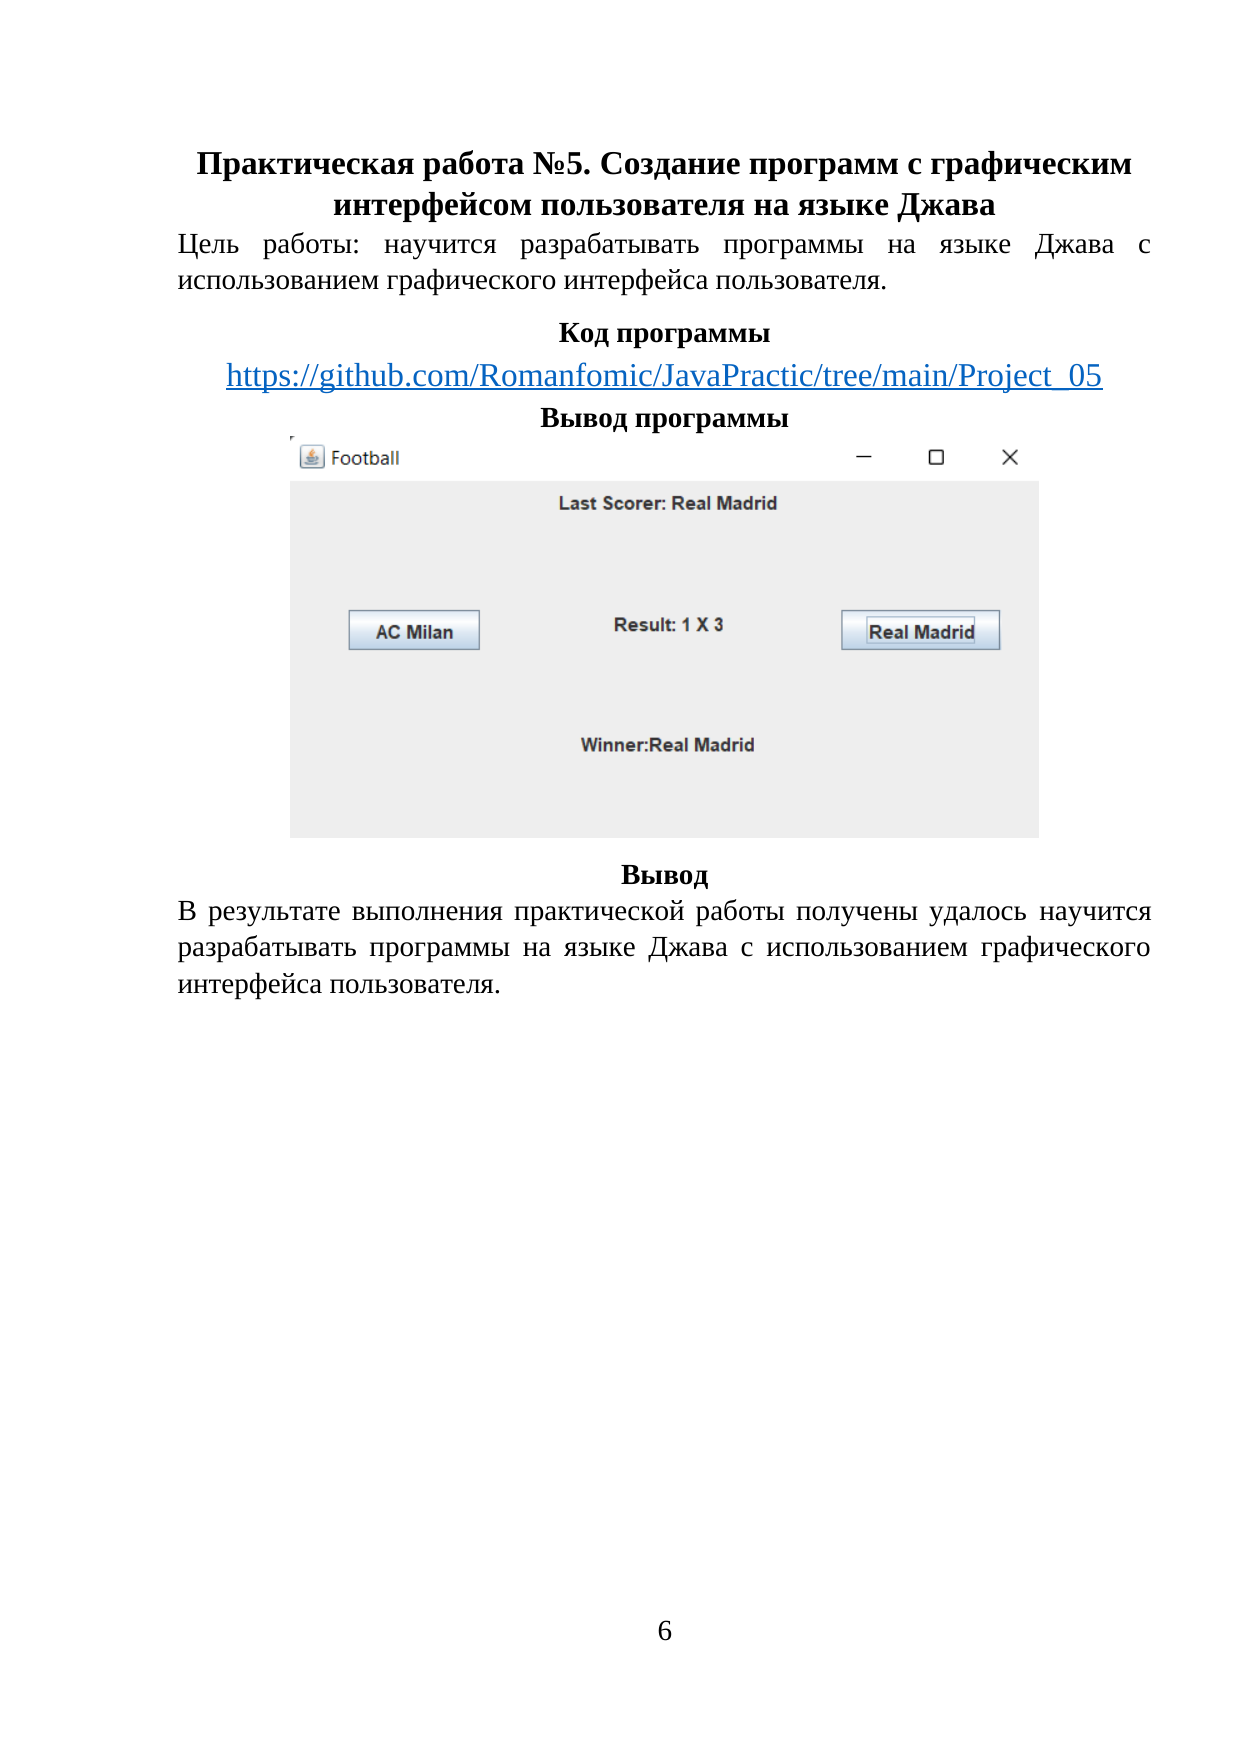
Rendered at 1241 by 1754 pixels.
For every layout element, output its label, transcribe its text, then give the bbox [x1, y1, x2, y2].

text Цель работы: научится разрабатывать программы на языке Джава с использованием графического интерфейса пользователя. [177, 226, 1152, 296]
subtitle Вывод программы [177, 401, 1152, 434]
subtitle Вывод [177, 857, 1152, 891]
subtitle Практическая работа №5. Создание программ с графическим интерфейсом пользователя на языке Джава [177, 143, 1152, 223]
subtitle https://github.com/Romanfomic/JavaPractic/tree/main/Project_05 [177, 355, 1152, 393]
text В результате выполнения практической работы получены удалось научится разрабатывать программы на языке Джава с использованием графического интерфейса пользователя. [177, 893, 1152, 999]
subtitle Код программы [177, 315, 1152, 348]
picture [290, 436, 1039, 838]
